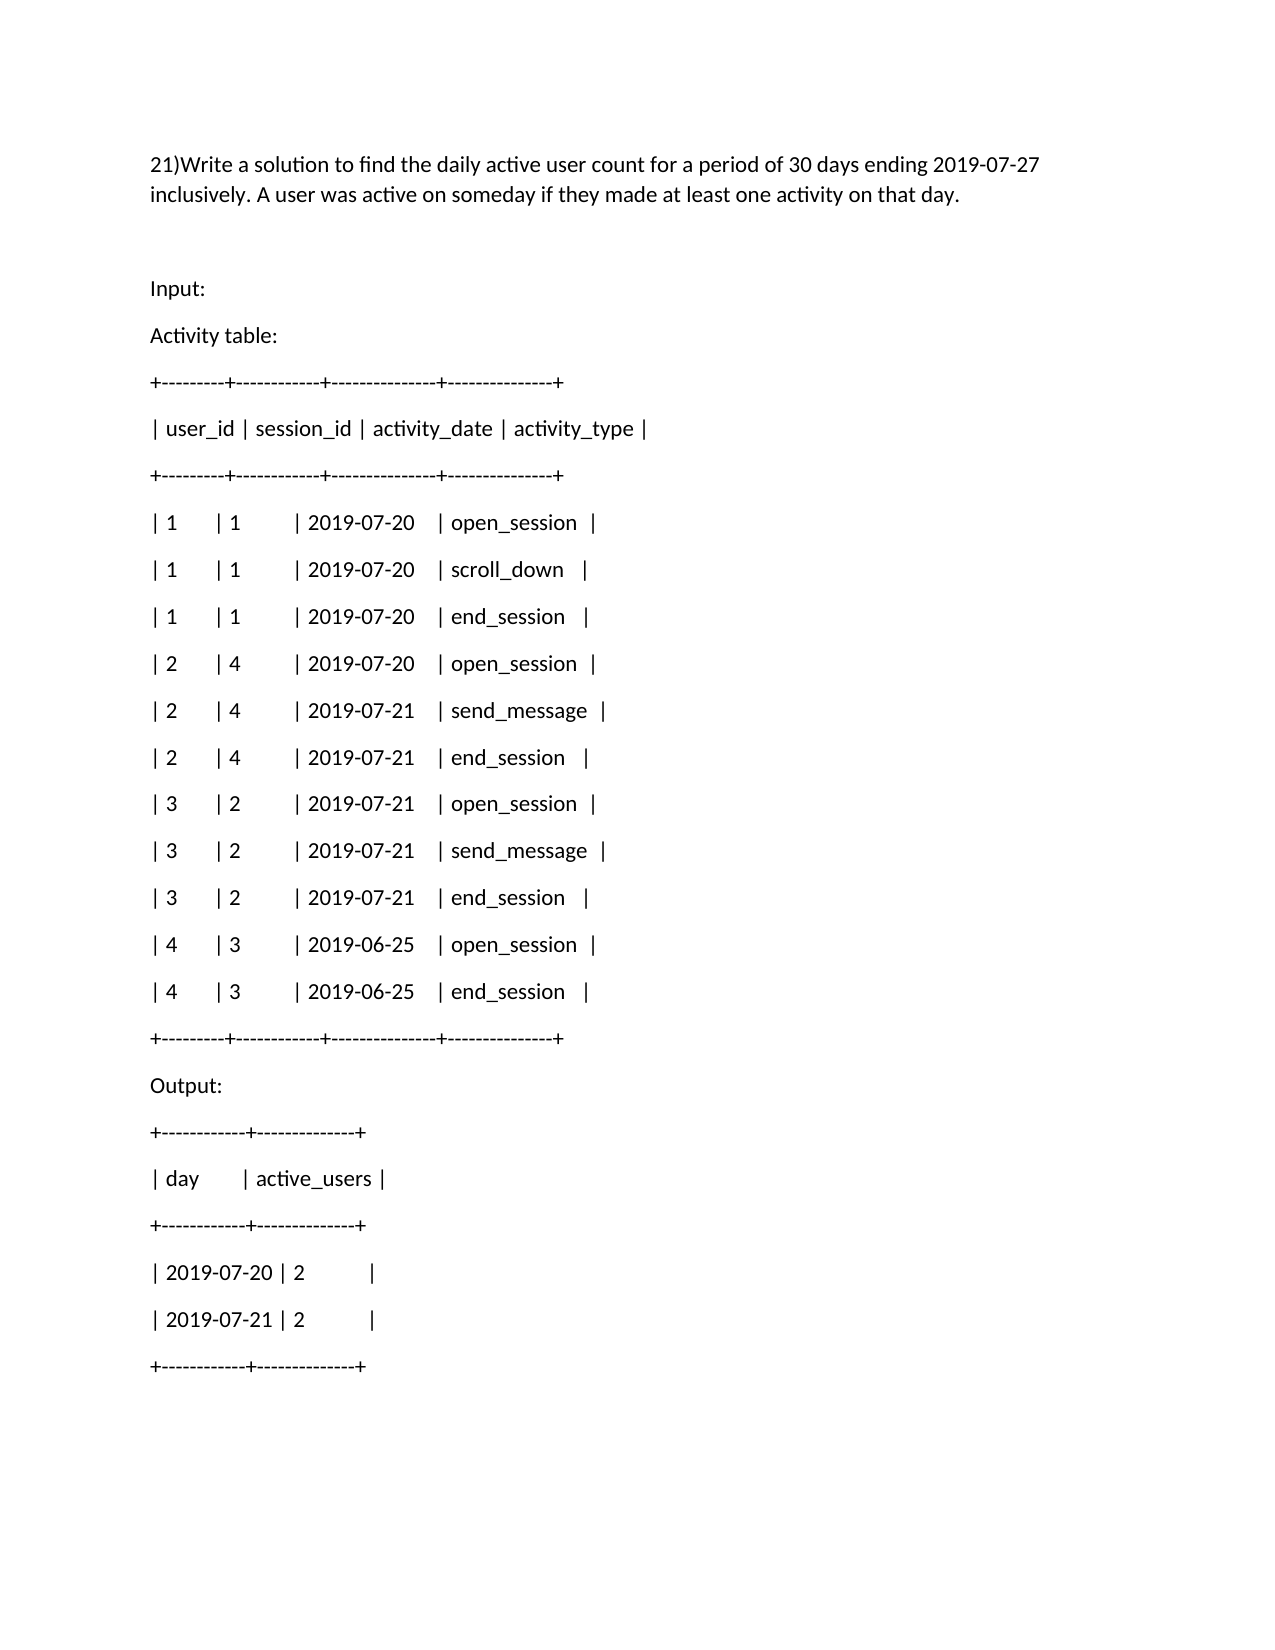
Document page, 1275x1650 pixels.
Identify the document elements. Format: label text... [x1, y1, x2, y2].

text | 2 | 4 | 2019-07-20 | open_session | [150, 649, 1125, 677]
text | 2019-07-21 | 2 | [150, 1305, 1125, 1333]
text | 1 | 1 | 2019-07-20 | open_session | [150, 508, 1125, 536]
text +---------+------------+---------------+---------------+ [150, 368, 1125, 396]
text | day | active_users | [150, 1164, 1125, 1193]
text | user_id | session_id | activity_date | activity_type | [150, 414, 1125, 443]
text | 1 | 1 | 2019-07-20 | scroll_down | [150, 555, 1125, 583]
text Input: [150, 274, 1125, 302]
text | 3 | 2 | 2019-07-21 | open_session | [150, 789, 1125, 818]
text +------------+--------------+ [150, 1352, 1125, 1380]
text | 3 | 2 | 2019-07-21 | end_session | [150, 883, 1125, 911]
text Output: [150, 1071, 1125, 1099]
text +------------+--------------+ [150, 1118, 1125, 1146]
text | 4 | 3 | 2019-06-25 | end_session | [150, 977, 1125, 1005]
text | 2 | 4 | 2019-07-21 | send_message | [150, 696, 1125, 724]
text +---------+------------+---------------+---------------+ [150, 461, 1125, 489]
text | 2019-07-20 | 2 | [150, 1258, 1125, 1286]
text | 4 | 3 | 2019-06-25 | open_session | [150, 930, 1125, 958]
text +---------+------------+---------------+---------------+ [150, 1024, 1125, 1052]
text | 2 | 4 | 2019-07-21 | end_session | [150, 743, 1125, 771]
text Activity table: [150, 321, 1125, 349]
text 21)Write a solution to find the daily active user count for a period of 30 days ending 2019-07-27 inclusively. A user was active on someday if they made at least one activity on that day. [150, 150, 1125, 208]
text +------------+--------------+ [150, 1211, 1125, 1239]
text | 1 | 1 | 2019-07-20 | end_session | [150, 602, 1125, 630]
text | 3 | 2 | 2019-07-21 | send_message | [150, 836, 1125, 864]
